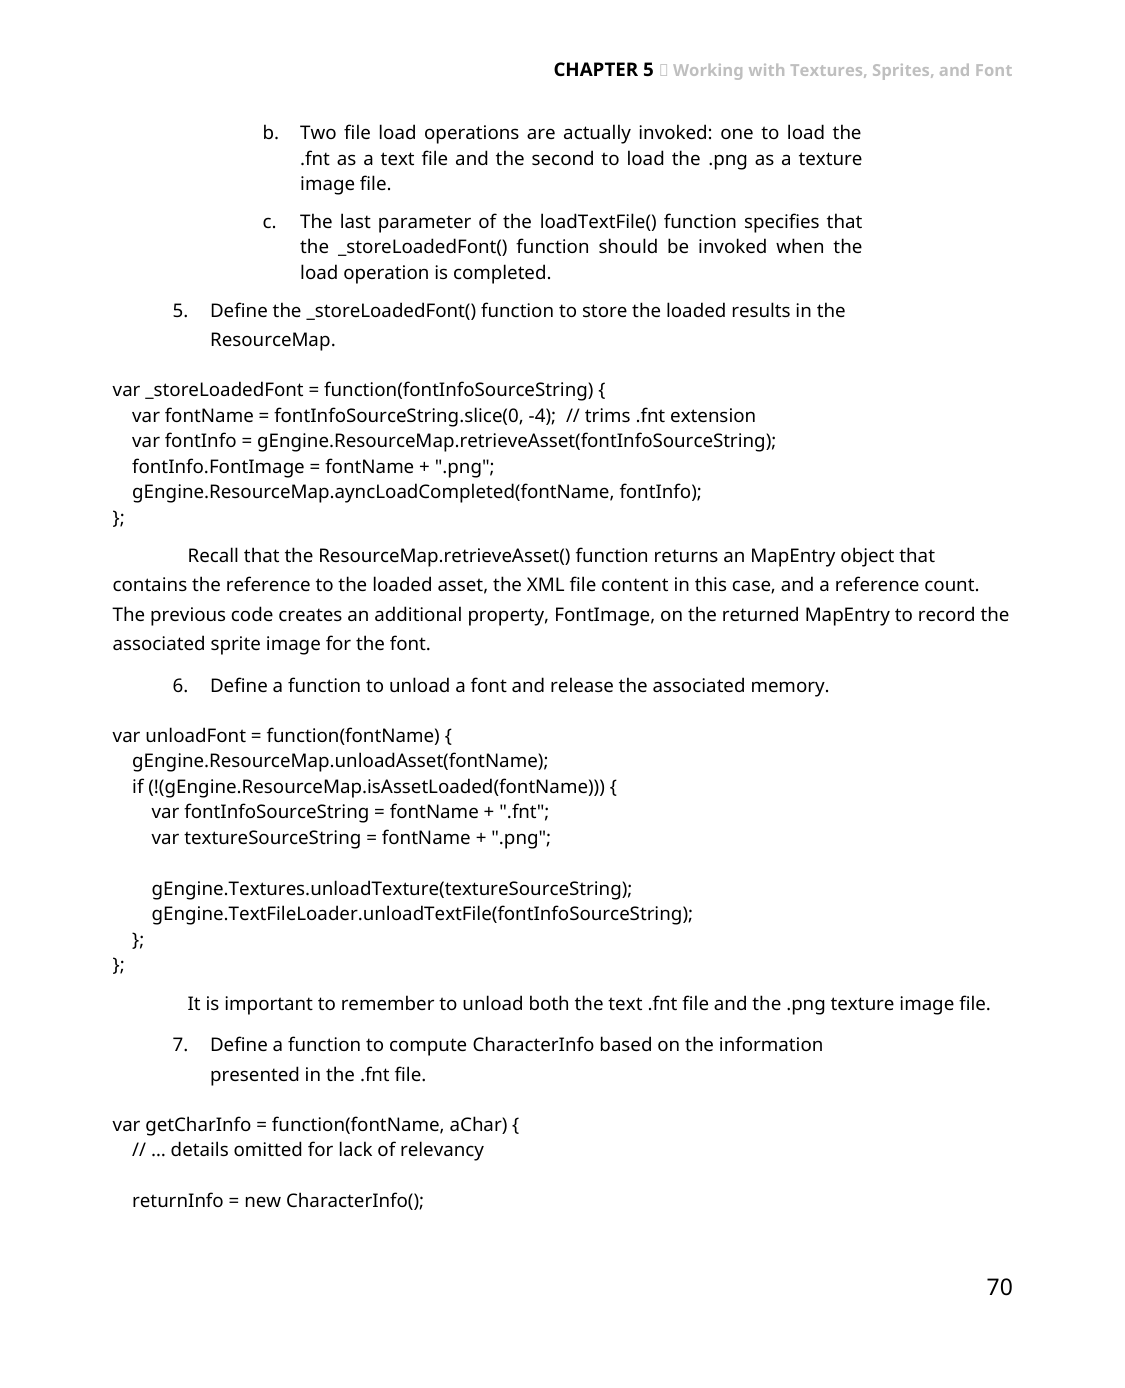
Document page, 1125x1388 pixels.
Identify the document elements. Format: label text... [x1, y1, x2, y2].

list Define a function to compute CharacterInfo based on the information presented in the .fnt file. [172, 1032, 892, 1086]
text var getCharInfo = function(fontName, aChar) { [112, 1111, 1012, 1136]
text gEngine.ResourceMap.ayncLoadCompleted(fontName, fontInfo); [112, 479, 1012, 504]
text if (!(gEngine.ResourceMap.isAssetLoaded(fontName))) { [112, 773, 1012, 799]
text It is important to remember to unload both the text .fnt file and the .png texture image file. [112, 990, 1012, 1015]
list The last parameter of the loadTextFile() function specifies that the _storeLoadedFont() function should be invoked when the load operation is completed. [262, 208, 862, 285]
list Define a function to unload a font and release the associated memory. [172, 672, 892, 697]
text var fontName = fontInfoSourceString.slice(0, -4); // trims .fnt extension [112, 402, 1012, 428]
text Recall that the ResourceMap.retrieveAsset() function returns an MapEntry object that contains the reference to the loaded asset, the XML file content in this case, and a reference count. The previous code creates an additional property, FontImage, on the returned MapEntry to record the associated sprite image for the font. [112, 542, 1012, 656]
text returnInfo = new CharacterInfo(); [112, 1187, 1012, 1213]
text gEngine.Textures.unloadTexture(textureSourceString); [112, 875, 1012, 901]
text var _storeLoadedFont = function(fontInfoSourceString) { [112, 377, 1012, 402]
text fontInfo.FontImage = fontName + ".png"; [112, 453, 1012, 479]
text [112, 1136, 1012, 1162]
text }; [112, 952, 1012, 977]
text var fontInfoSourceString = fontName + ".fnt"; [112, 799, 1012, 824]
list Two file load operations are actually invoked: one to load the .fnt as a text file and the second to load the .png as a texture image file. [262, 119, 862, 196]
text gEngine.ResourceMap.unloadAsset(fontName); [112, 748, 1012, 773]
list Define the _storeLoadedFont() function to store the loaded results in the ResourceMap. [172, 297, 892, 352]
text }; [112, 926, 1012, 952]
text var textureSourceString = fontName + ".png"; [112, 824, 1012, 850]
text }; [112, 504, 1012, 530]
text var unloadFont = function(fontName) { [112, 722, 1012, 748]
text var fontInfo = gEngine.ResourceMap.retrieveAsset(fontInfoSourceString); [112, 428, 1012, 453]
text gEngine.TextFileLoader.unloadTextFile(fontInfoSourceString); [112, 901, 1012, 926]
